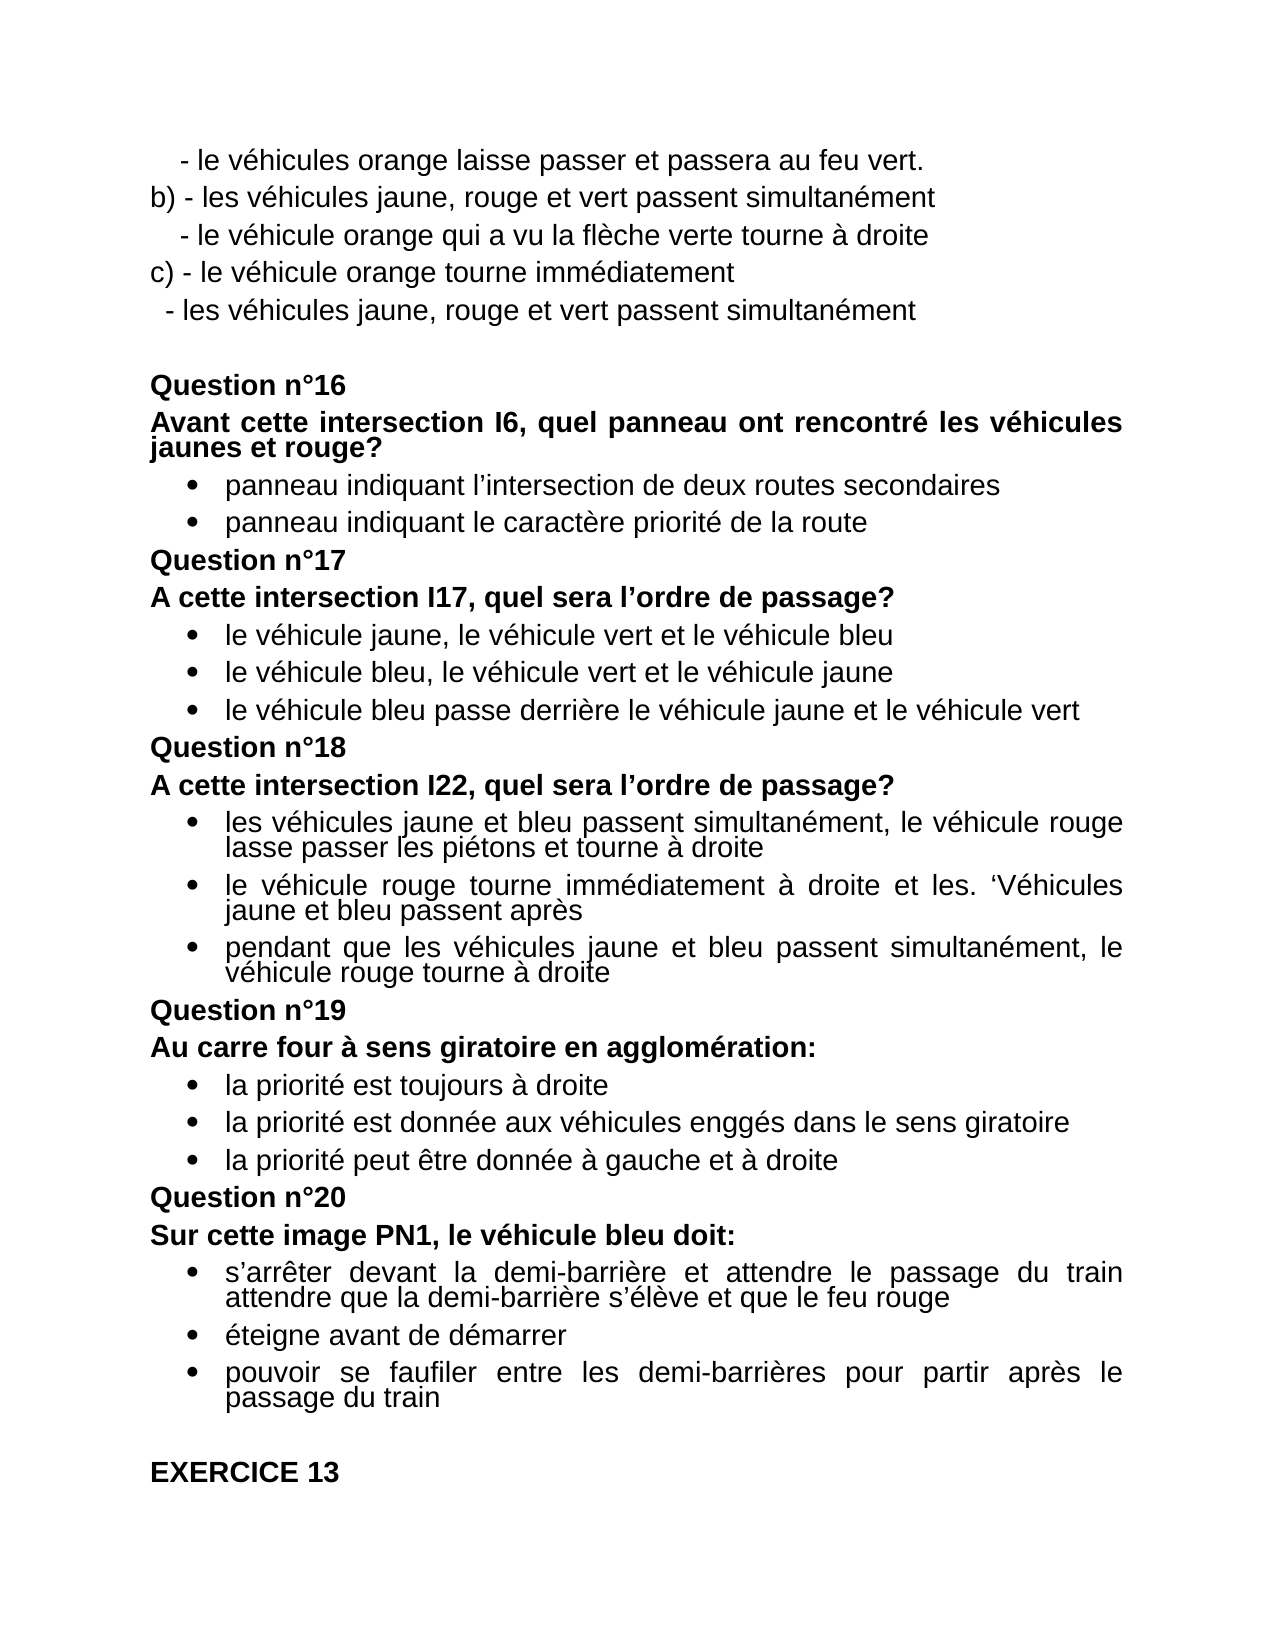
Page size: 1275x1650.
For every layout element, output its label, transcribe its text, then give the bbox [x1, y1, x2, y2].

list panneau indiquant l’intersection de deux routes secondaires [187, 475, 1125, 500]
text Question n°18 [164, 737, 1125, 762]
text A cette intersection I22, quel sera l’ordre de passage? [150, 775, 1125, 800]
text EXERCICE 13 [150, 1462, 1125, 1487]
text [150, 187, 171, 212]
text A cette intersection I17, quel sera l’ordre de passage? [150, 587, 1125, 612]
text Sur cette image PN1, le véhicule bleu doit: [150, 1225, 1125, 1250]
text - les véhicules jaune, rouge et vert passent simultanément [165, 300, 1125, 325]
text Question n°19 [164, 1000, 1125, 1025]
list la priorité est toujours à droite [187, 1075, 1125, 1100]
list le véhicule bleu, le véhicule vert et le véhicule jaune [187, 662, 1125, 687]
text c) - le véhicule orange tourne immédiatement [168, 262, 1125, 287]
list s’arrêter devant la demi-barrière et attendre le passage du train attendre que la demi-barrière s’élève et que le feu rouge [187, 1262, 1125, 1312]
text Question n°16 [164, 375, 1125, 400]
list la priorité peut être donnée à gauche et à droite [187, 1150, 1125, 1175]
list panneau indiquant le caractère priorité de la route [187, 512, 1125, 537]
list les véhicules jaune et bleu passent simultanément, le véhicule rouge lasse passer les piétons et tourne à droite [187, 812, 1125, 862]
text Question n°20 [164, 1187, 1125, 1212]
list le véhicule rouge tourne immédiatement à droite et les. ‘Véhicules jaune et bleu passent après [187, 875, 1125, 925]
list le véhicule jaune, le véhicule vert et le véhicule bleu [187, 625, 1125, 650]
list le véhicule bleu passe derrière le véhicule jaune et le véhicule vert [187, 700, 1125, 725]
text Au carre four à sens giratoire en agglomération: [150, 1037, 1125, 1062]
text Avant cette intersection I6, quel panneau ont rencontré les véhicules jaunes et rouge? [150, 412, 1125, 462]
text - le véhicule orange qui a vu la flèche verte tourne à droite [179, 225, 1125, 250]
text b) - les véhicules jaune, rouge et vert passent simultanément [170, 187, 1125, 212]
text - le véhicules orange laisse passer et passera au feu vert. [179, 150, 1125, 175]
text Question n°17 [164, 550, 1125, 575]
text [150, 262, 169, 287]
list la priorité est donnée aux véhicules enggés dans le sens giratoire [187, 1112, 1125, 1137]
list éteigne avant de démarrer [187, 1325, 1125, 1350]
list pendant que les véhicules jaune et bleu passent simultanément, le véhicule rouge tourne à droite [187, 937, 1125, 987]
list pouvoir se faufiler entre les demi-barrières pour partir après le passage du train [187, 1362, 1125, 1412]
